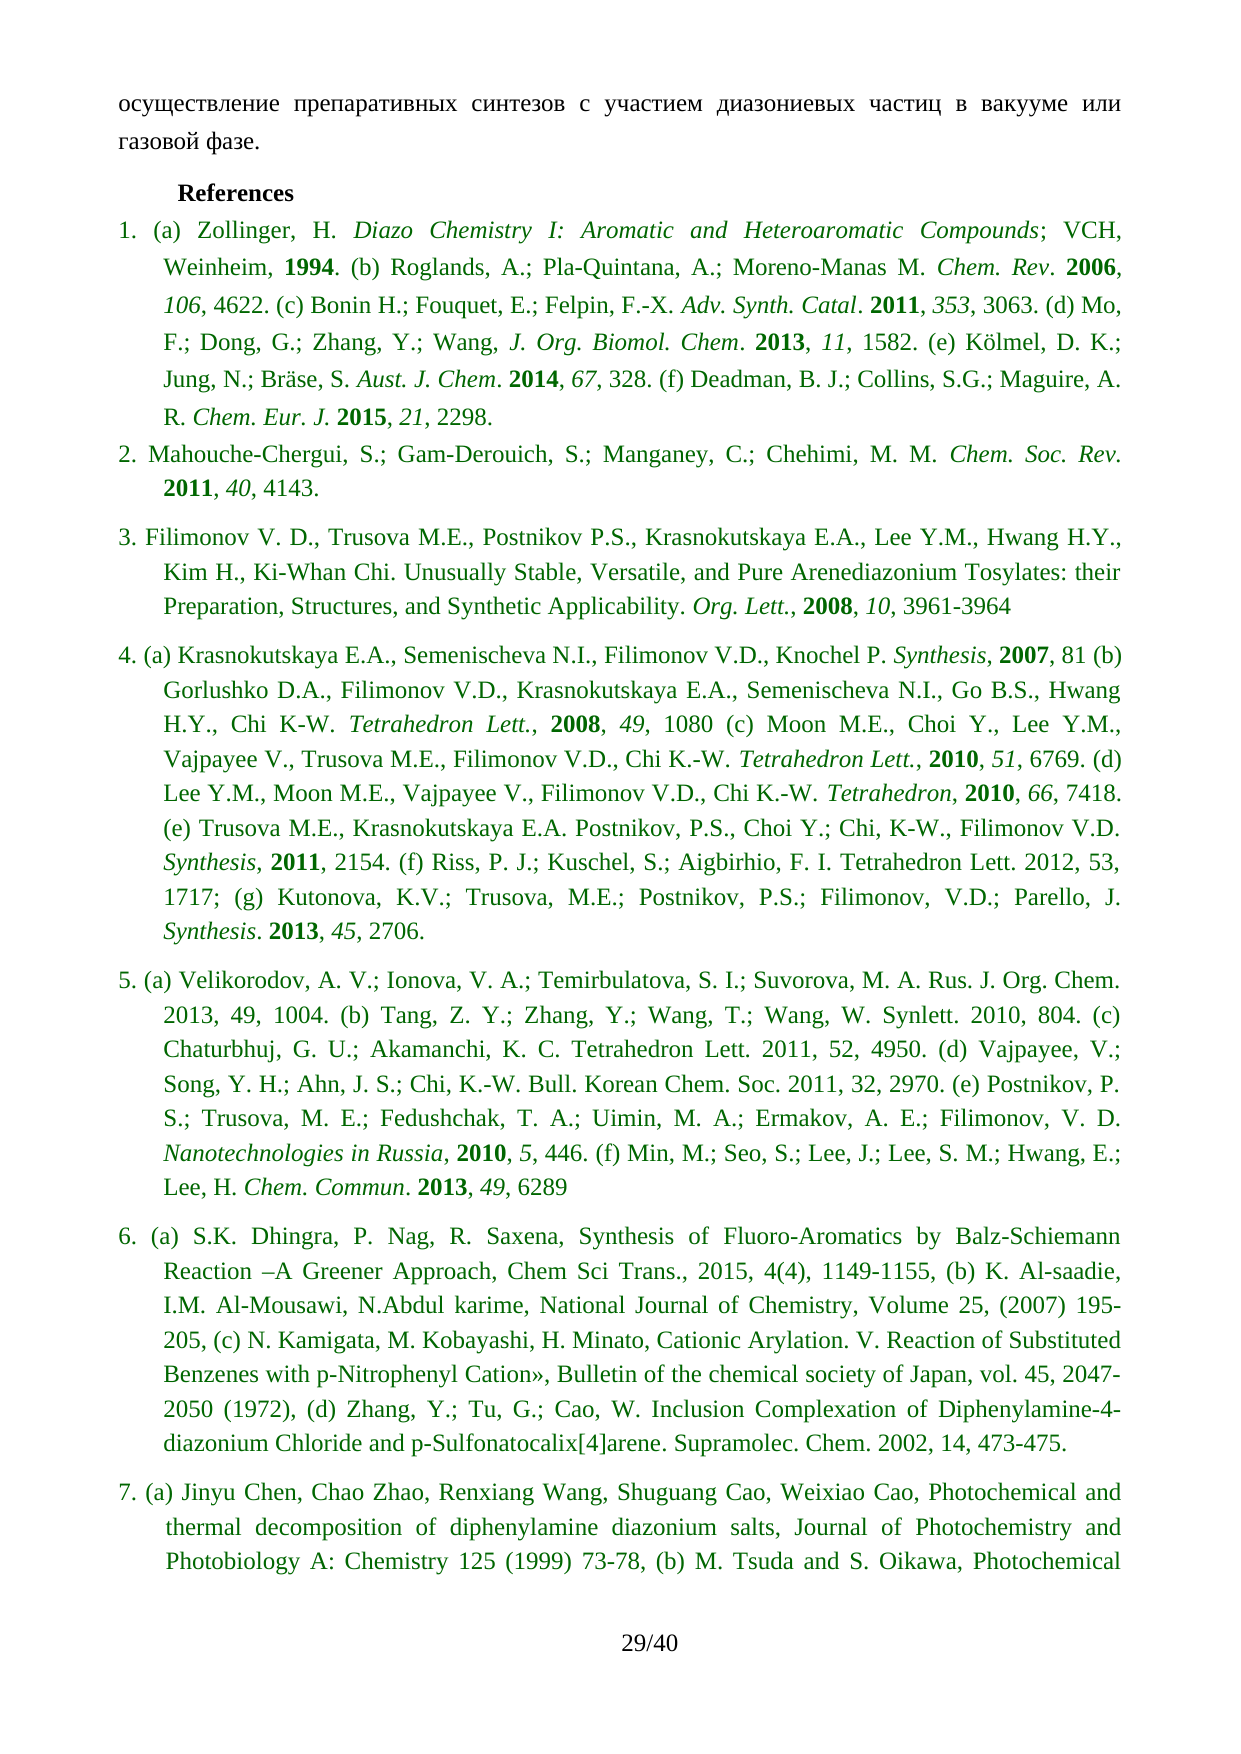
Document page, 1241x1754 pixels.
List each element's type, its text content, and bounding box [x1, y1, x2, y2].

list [118, 88, 1122, 154]
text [118, 1477, 1122, 1575]
list 6. (a) S.K. Dhingra, P. Nag, R. Saxena, Synthesis of Fluoro-Aromatics by Balz-Schiemann Reaction –A Greener Approach, Chem Sci Trans., 2015, 4(4), 1149-1155, (b) K. Al-saadie, I.M. Al-Mousawi, N.Abdul karime, National Journal of Chemistry, Volume 25, (2007) 195-205, (c) N. Kamigata, M. Kobayashi, H. Minato, Cationic Arylation. V. Reaction of Substituted Benzenes with p-Nitrophenyl Cation», Bulletin of the chemical society of Japan, vol. 45, 2047-2050 (1972), (d) Zhang, Y.; Tu, G.; Cao, W. Inclusion Complexation of Diphenylamine-4-diazonium Chloride and p-Sulfonatocalix[4]arene. Supramolec. Chem. 2002, 14, 473-475. [118, 1221, 1122, 1457]
list 4. (a) Krasnokutskaya E.A., Semenischeva N.I., Filimonov V.D., Knochel P. Synthesis, 2007, 81 (b) Gorlushko D.A., Filimonov V.D., Krasnokutskaya E.A., Semenischeva N.I., Go B.S., Hwang H.Y., Chi K-W. Tetrahedron Lett., 2008, 49, 1080 (c) Moon M.E., Choi Y., Lee Y.M., Vajpayee V., Trusova M.E., Filimonov V.D., Chi K.-W. Tetrahedron Lett., 2010, 51, 6769. (d) Lee Y.M., Moon M.E., Vajpayee V., Filimonov V.D., Chi K.-W. Tetrahedron, 2010, 66, 7418. (e) Trusova M.E., Krasnokutskaya E.A. Postnikov, P.S., Choi Y.; Chi, K-W., Filimonov V.D. Synthesis, 2011, 2154. (f) Riss, P. J.; Kuschel, S.; Aigbirhio, F. I. Tetrahedron Lett. 2012, 53, 1717; (g) Kutonova, K.V.; Trusova, M.E.; Postnikov, P.S.; Filimonov, V.D.; Parello, J. Synthesis. 2013, 45, 2706. [118, 641, 1122, 945]
list 5. (a) Velikorodov, A. V.; Ionova, V. A.; Temirbulatova, S. I.; Suvorova, M. A. Rus. J. Org. Chem. 2013, 49, 1004. (b) Tang, Z. Y.; Zhang, Y.; Wang, T.; Wang, W. Synlett. 2010, 804. (c) Chaturbhuj, G. U.; Akamanchi, K. C. Tetrahedron Lett. 2011, 52, 4950. (d) Vajpayee, V.; Song, Y. H.; Ahn, J. S.; Chi, K.-W. Bull. Korean Chem. Soc. 2011, 32, 2970. (e) Postnikov, P. S.; Trusova, M. E.; Fedushchak, T. A.; Uimin, M. A.; Ermakov, A. E.; Filimonov, V. D. Nanotechnologies in Russia, 2010, 5, 446. (f) Min, M.; Seo, S.; Lee, J.; Lee, S. M.; Hwang, E.; Lee, H. Chem. Commun. 2013, 49, 6289 [118, 965, 1122, 1201]
list 2. Mahouche-Chergui, S.; Gam-Derouich, S.; Manganey, C.; Chehimi, M. M. Chem. Soc. Rev. 2011, 40, 4143. [118, 439, 1122, 502]
subtitle References [118, 178, 1122, 207]
list 3. Filimonov V. D., Trusova M.E., Postnikov P.S., Krasnokutskaya E.A., Lee Y.M., Hwang H.Y., Kim H., Ki-Whan Chi. Unusually Stable, Versatile, and Pure Arenediazonium Tosylates: their Preparation, Structures, and Synthetic Applicability. Org. Lett., 2008, 10, 3961-3964 [118, 522, 1122, 620]
list 1. (a) Zollinger, H. Diazo Chemistry I: Aromatic and Heteroaromatic Compounds; VCH, Weinheim, 1994. (b) Roglands, A.; Pla-Quintana, A.; Moreno-Manas M. Chem. Rev. 2006, 106, 4622. (c) Bonin H.; Fouquet, E.; Felpin, F.-X. Adv. Synth. Catal. 2011, 353, 3063. (d) Mo, F.; Dong, G.; Zhang, Y.; Wang, J. Org. Biomol. Chem. 2013, 11, 1582. (e) Kölmel, D. K.; Jung, N.; Bräse, S. Aust. J. Chem. 2014, 67, 328. (f) Deadman, B. J.; Collins, S.G.; Maguire, A. R. Chem. Eur. J. 2015, 21, 2298. [118, 215, 1122, 430]
